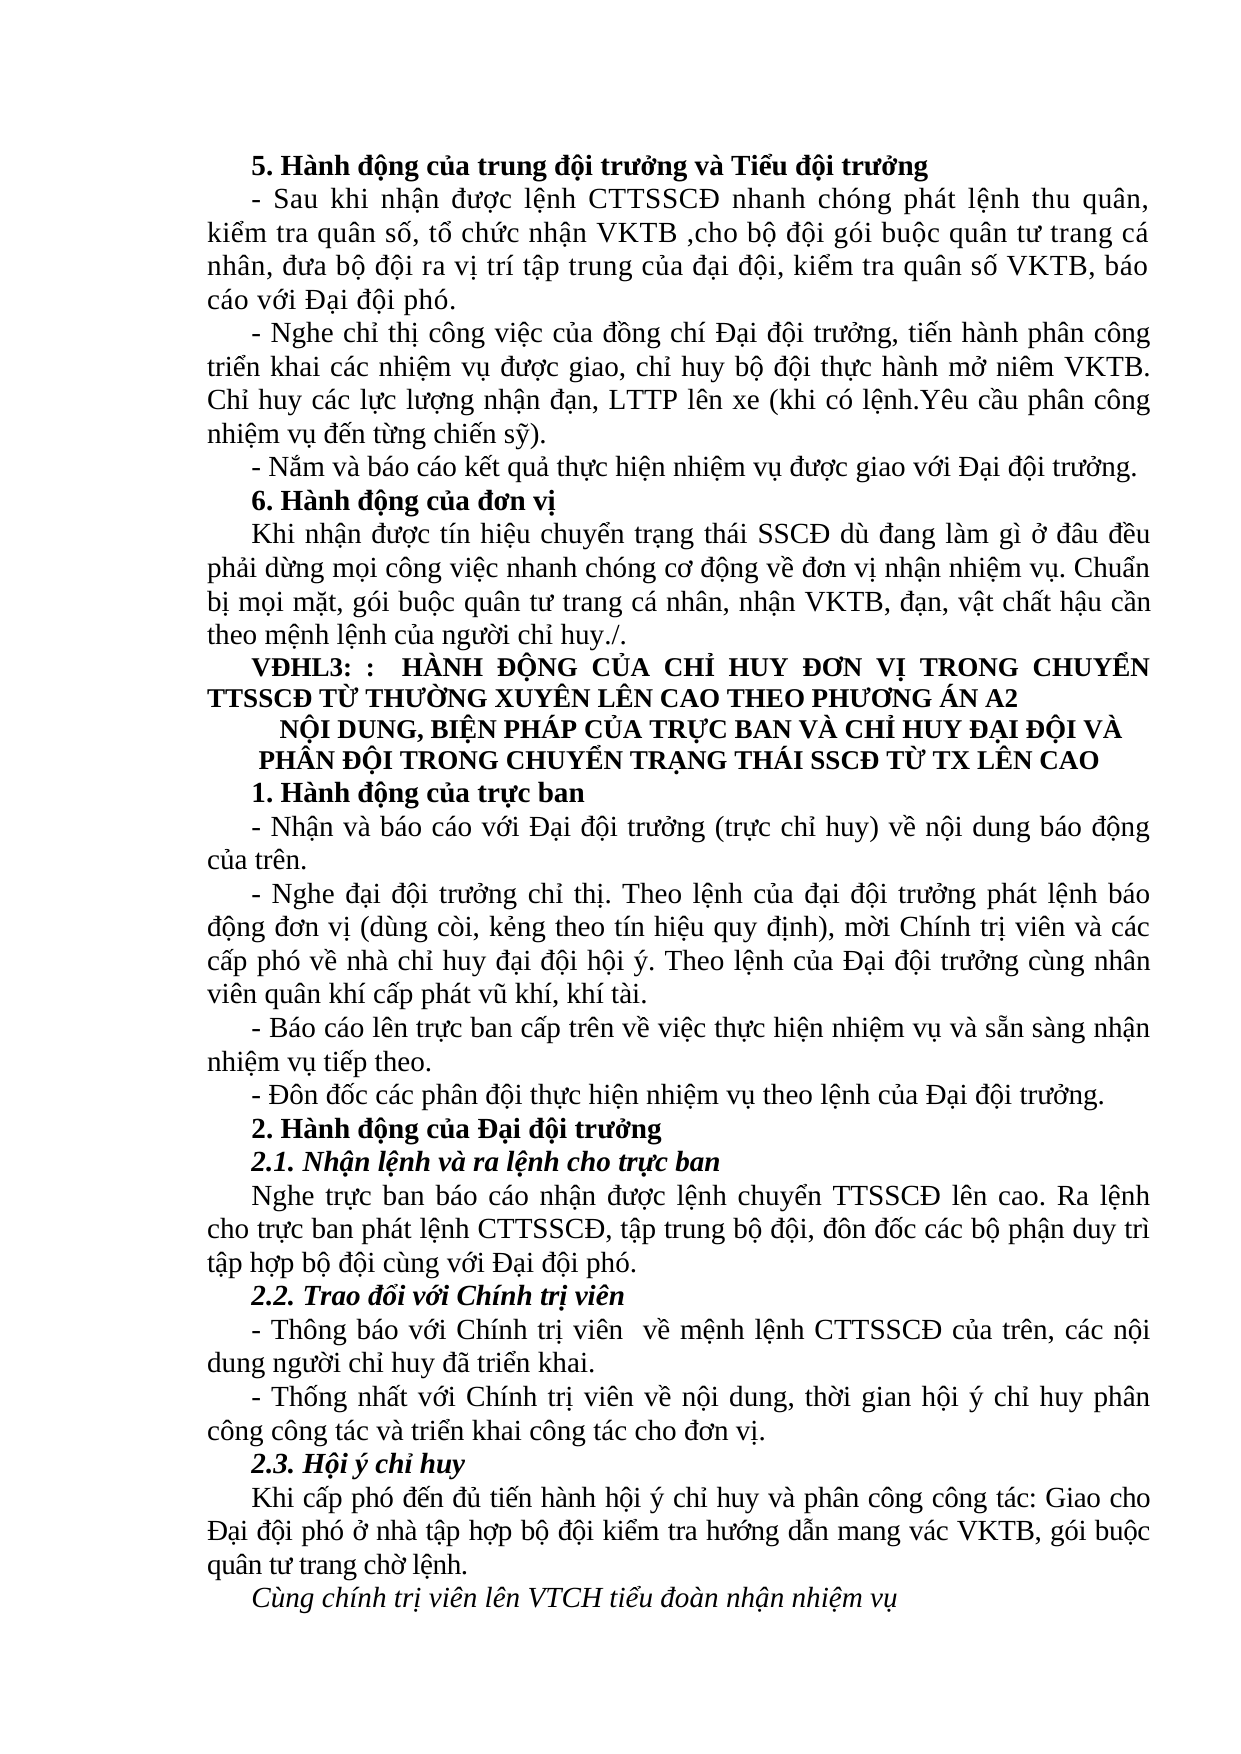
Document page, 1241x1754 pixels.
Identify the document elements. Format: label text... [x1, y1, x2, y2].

text - Nắm và báo cáo kết quả thực hiện nhiệm vụ được giao với Đại đội trưởng. [207, 449, 1152, 483]
text - Sau khi nhận được lệnh CTTSSCĐ nhanh chóng phát lệnh thu quân, kiểm tra quân số, tổ chức nhận VKTB ,cho bộ đội gói buộc quân tư trang cá nhân, đưa bộ đội ra vị trí tập trung của đại đội, kiểm tra quân số VKTB, báo cáo với Đại đội phó. [207, 181, 1152, 315]
text Cùng chính trị viên lên VTCH tiểu đoàn nhận nhiệm vụ [207, 1580, 1152, 1614]
text - Nghe chỉ thị công việc của đồng chí Đại đội trưởng, tiến hành phân công triển khai các nhiệm vụ được giao, chỉ huy bộ đội thực hành mở niêm VKTB. Chỉ huy các lực lượng nhận đạn, LTTP lên xe (khi có lệnh.Yêu cầu phân công nhiệm vụ đến từng chiến sỹ). [207, 315, 1152, 449]
text 6. Hành động của đơn vị [207, 483, 1152, 517]
text 2.1. Nhận lệnh và ra lệnh cho trực ban [207, 1144, 1152, 1178]
text NỘI DUNG, BIỆN PHÁP CỦA TRỰC BAN VÀ CHỈ HUY ĐẠI ĐỘI VÀ PHÂN ĐỘI TRONG CHUYỂN TRẠNG THÁI SSCĐ TỪ TX LÊN CAO [207, 713, 1152, 775]
text - Thống nhất với Chính trị viên về nội dung, thời gian hội ý chỉ huy phân công công tác và triển khai công tác cho đơn vị. [207, 1379, 1152, 1446]
text Nghe trực ban báo cáo nhận được lệnh chuyển TTSSCĐ lên cao. Ra lệnh cho trực ban phát lệnh CTTSSCĐ, tập trung bộ đội, đôn đốc các bộ phận duy trì tập hợp bộ đội cùng với Đại đội phó. [207, 1178, 1152, 1278]
text 1. Hành động của trực ban [207, 775, 1152, 809]
text Khi cấp phó đến đủ tiến hành hội ý chỉ huy và phân công công tác: Giao cho Đại đội phó ở nhà tập hợp bộ đội kiểm tra hướng dẫn mang vác VKTB, gói buộc quân tư trang chờ lệnh. [207, 1480, 1152, 1580]
text 2.3. Hội ý chỉ huy [207, 1446, 1152, 1480]
text - Báo cáo lên trực ban cấp trên về việc thực hiện nhiệm vụ và sẵn sàng nhận nhiệm vụ tiếp theo. [207, 1010, 1152, 1077]
text - Nhận và báo cáo với Đại đội trưởng (trực chỉ huy) về nội dung báo động của trên. [207, 809, 1152, 876]
text Khi nhận được tín hiệu chuyển trạng thái SSCĐ dù đang làm gì ở đâu đều phải dừng mọi công việc nhanh chóng cơ động về đơn vị nhận nhiệm vụ. Chuẩn bị mọi mặt, gói buộc quân tư trang cá nhân, nhận VKTB, đạn, vật chất hậu cần theo mệnh lệnh của người chỉ huy./. [207, 517, 1152, 651]
text - Nghe đại đội trưởng chỉ thị. Theo lệnh của đại đội trưởng phát lệnh báo động đơn vị (dùng còi, kẻng theo tín hiệu quy định), mời Chính trị viên và các cấp phó về nhà chỉ huy đại đội hội ý. Theo lệnh của Đại đội trưởng cùng nhân viên quân khí cấp phát vũ khí, khí tài. [207, 876, 1152, 1010]
text 2.2. Trao đổi với Chính trị viên [207, 1278, 1152, 1312]
text 5. Hành động của trung đội trưởng và Tiểu đội trưởng [207, 148, 1152, 181]
text 2. Hành động của Đại đội trưởng [207, 1111, 1152, 1144]
text - Đôn đốc các phân đội thực hiện nhiệm vụ theo lệnh của Đại đội trưởng. [207, 1077, 1152, 1111]
text VĐHL3: : HÀNH ĐỘNG CỦA CHỈ HUY ĐƠN VỊ TRONG CHUYỂN TTSSCĐ TỪ THƯỜNG XUYÊN LÊN CAO THEO PHƯƠNG ÁN A2 [207, 651, 1152, 713]
text - Thông báo với Chính trị viên về mệnh lệnh CTTSSCĐ của trên, các nội dung người chỉ huy đã triển khai. [207, 1312, 1152, 1379]
